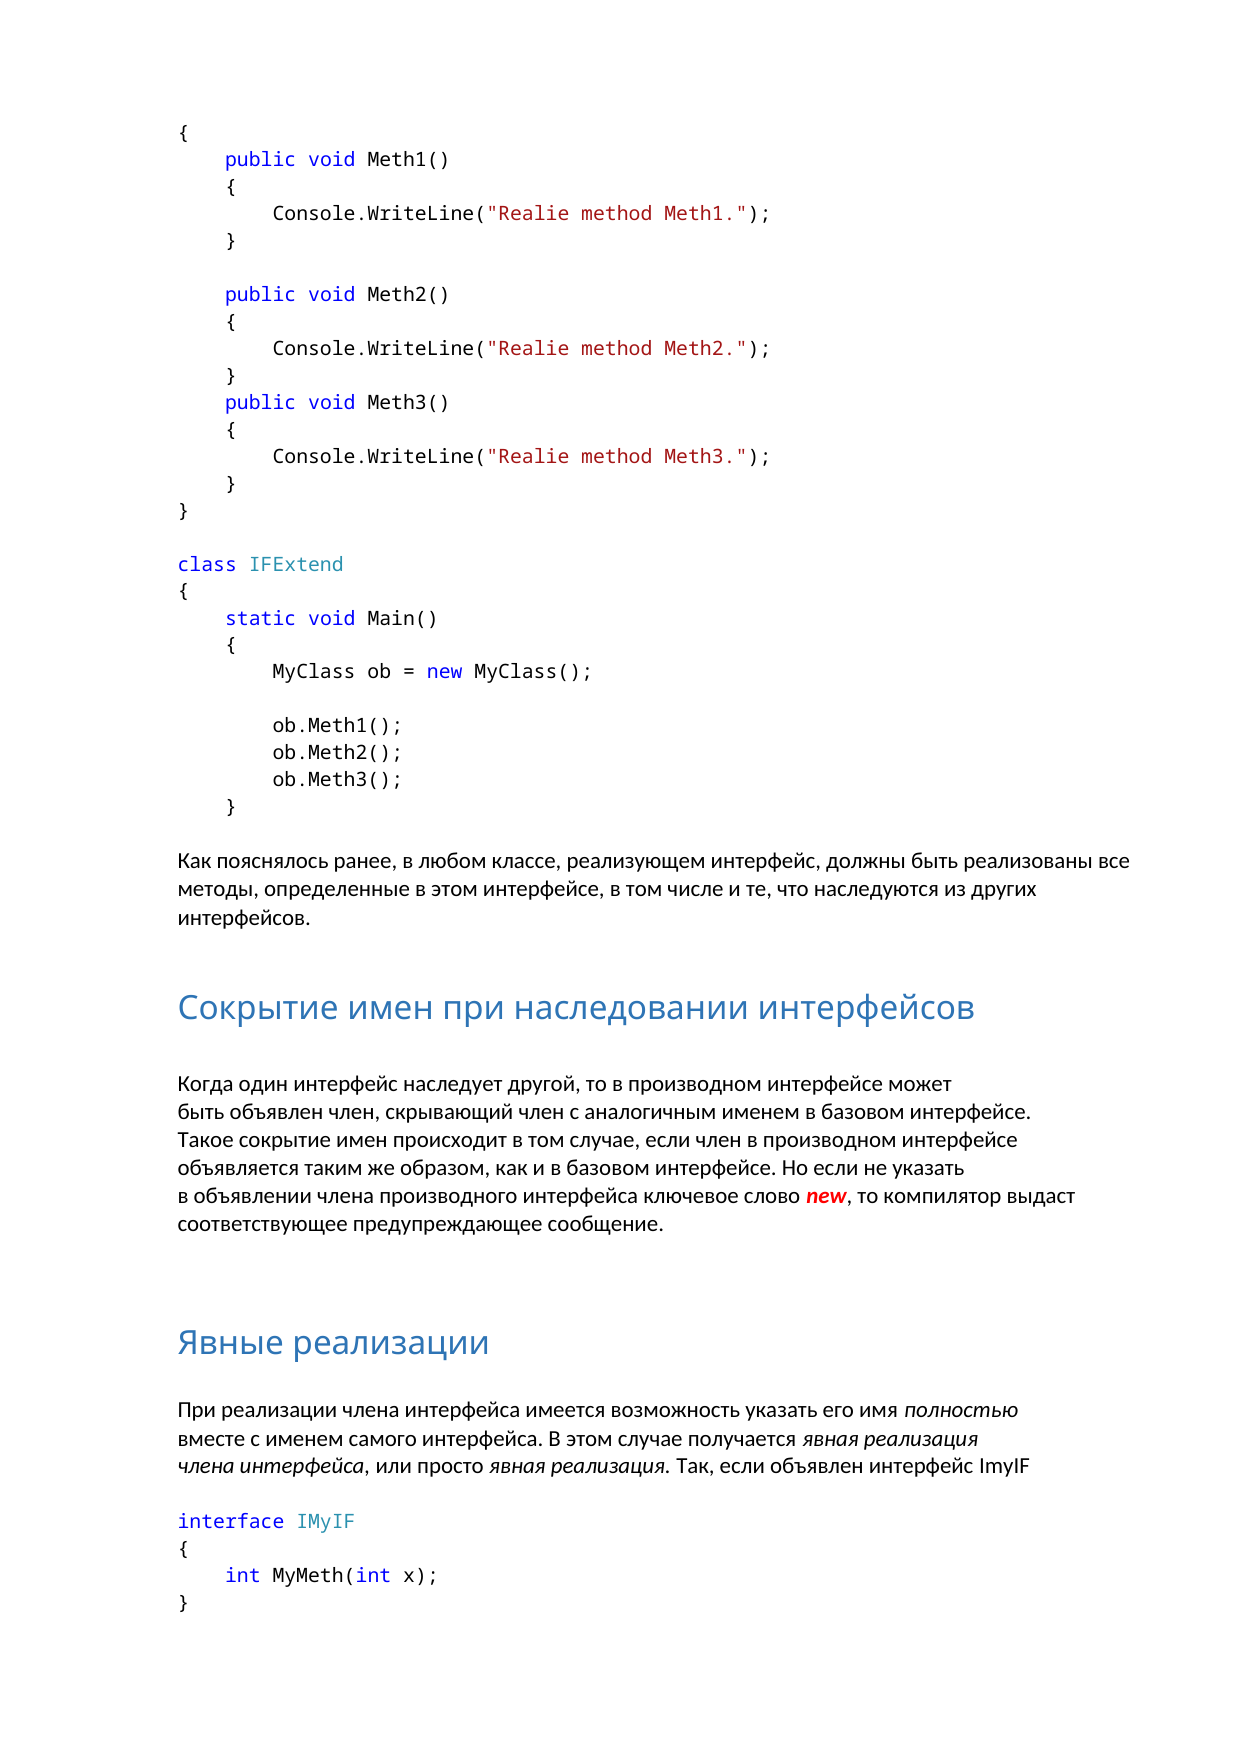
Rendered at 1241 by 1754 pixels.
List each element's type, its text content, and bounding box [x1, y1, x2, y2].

text быть объявлен член, скрывающий член с аналогичным именем в базовом интерфейсе. [177, 1097, 1152, 1126]
text ob.Meth3(); [177, 766, 1152, 793]
text Console.WriteLine("Realie method Meth3."); [177, 442, 1152, 469]
text Console.WriteLine("Realie method Meth2."); [177, 334, 1152, 361]
text } [177, 1589, 1152, 1616]
text соответствующее предупреждающее сообщение. [177, 1209, 1152, 1238]
text в объявлении члена производного интерфейса ключевое слово new, то компилятор выдаст [177, 1182, 1152, 1209]
subtitle Сокрытие имен при наследовании интерфейсов [177, 984, 1152, 1029]
text class IFExtend [177, 550, 1152, 577]
subtitle Явные реализации [177, 1319, 1152, 1364]
text Когда один интерфейс наследует другой, то в производном интерфейсе может [177, 1069, 1152, 1097]
text } [177, 496, 1152, 523]
text interface IMyIF [177, 1508, 1152, 1535]
text public void Meth3() [177, 388, 1152, 415]
text { [177, 118, 1152, 145]
text { [177, 577, 1152, 604]
text вместе с именем самого интерфейса. В этом случае получается явная реализация [177, 1424, 1152, 1452]
text } [177, 469, 1152, 496]
text ob.Meth1(); [177, 712, 1152, 739]
text объявляется таким же образом, как и в базовом интерфейсе. Но если не указать [177, 1153, 1152, 1182]
text При реализации члена интерфейса имеется возможность указать его имя полностью [177, 1396, 1152, 1424]
text { [177, 415, 1152, 442]
text public void Meth2() [177, 280, 1152, 307]
text } [177, 226, 1152, 253]
text MyClass ob = new MyClass(); [177, 658, 1152, 685]
text } [177, 361, 1152, 388]
text Console.WriteLine("Realie method Meth1."); [177, 199, 1152, 226]
text public void Meth1() [177, 145, 1152, 172]
text { [177, 631, 1152, 658]
text { [177, 1535, 1152, 1562]
text { [177, 307, 1152, 334]
text { [177, 172, 1152, 199]
text ob.Meth2(); [177, 739, 1152, 766]
text static void Main() [177, 604, 1152, 631]
text Как пояснялось ранее, в любом классе, реализующем интерфейс, должны быть реализованы все методы, определенные в этом интерфейсе, в том числе и те, что наследуются из других интерфейсов. [177, 847, 1152, 931]
text члена интерфейса, или просто явная реализация. Так, если объявлен интерфейс ImyIF [177, 1452, 1152, 1480]
text int MyMeth(int x); [177, 1562, 1152, 1589]
text } [177, 793, 1152, 819]
text Такое сокрытие имен происходит в том случае, если член в производном интерфейсе [177, 1126, 1152, 1153]
